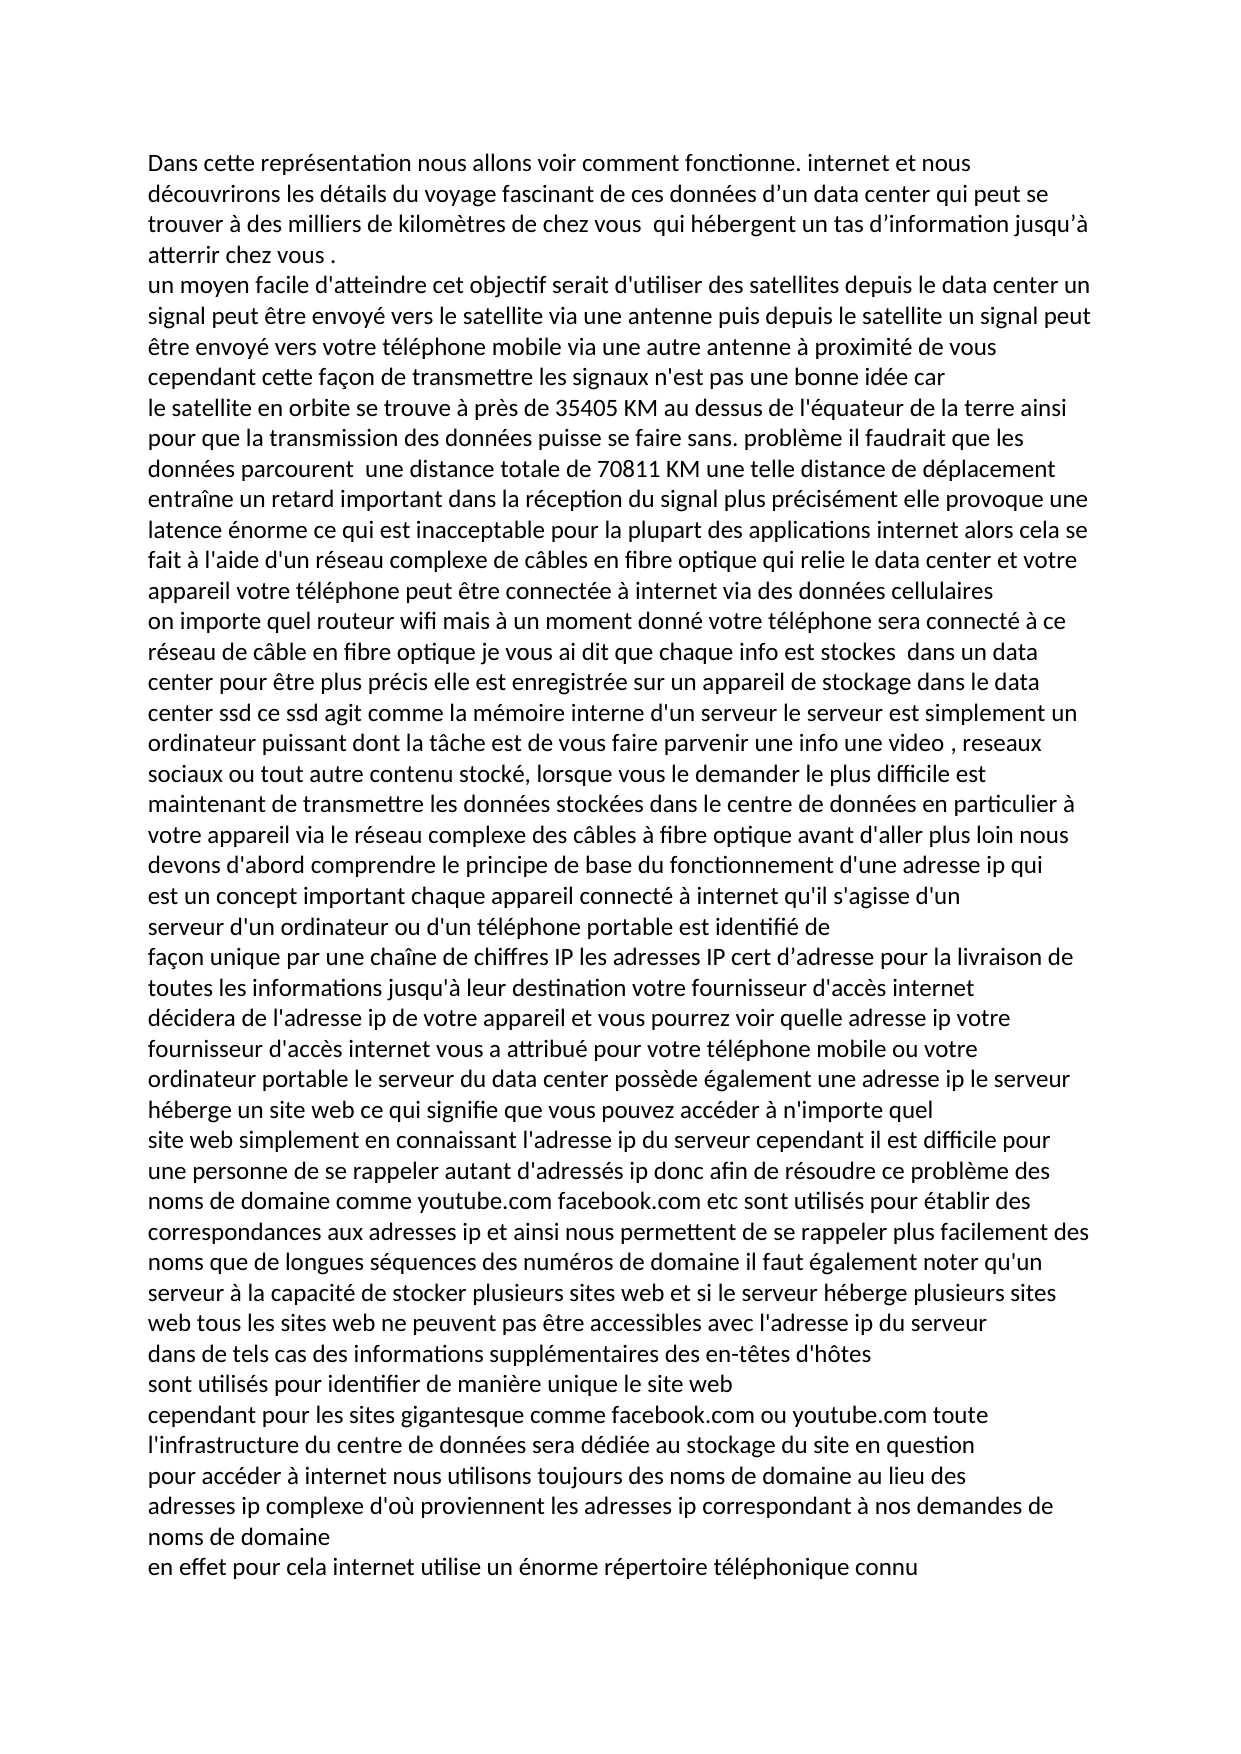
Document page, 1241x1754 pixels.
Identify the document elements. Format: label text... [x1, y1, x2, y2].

text dans de tels cas des informations supplémentaires des en-têtes d'hôtes [148, 1338, 1093, 1368]
text façon unique par une chaîne de chiffres IP les adresses IP cert d’adresse pour la livraison de toutes les informations jusqu'à leur destination votre fournisseur d'accès internet [148, 941, 1093, 1002]
text on importe quel routeur wifi mais à un moment donné votre téléphone sera connecté à ce réseau de câble en fibre optique je vous ai dit que chaque info est stockes dans un data center pour être plus précis elle est enregistrée sur un appareil de stockage dans le data center ssd ce ssd agit comme la mémoire interne d'un serveur le serveur est simplement un ordinateur puissant dont la tâche est de vous faire parvenir une info une video , reseaux sociaux ou tout autre contenu stocké, lorsque vous le demander le plus difficile est maintenant de transmettre les données stockées dans le centre de données en particulier à votre appareil via le réseau complexe des câbles à fibre optique avant d'aller plus loin nous devons d'abord comprendre le principe de base du fonctionnement d'une adresse ip qui [148, 605, 1093, 880]
text latence énorme ce qui est inacceptable pour la plupart des applications internet alors cela se fait à l'aide d'un réseau complexe de câbles en fibre optique qui relie le data center et votre appareil votre téléphone peut être connectée à internet via des données cellulaires [148, 514, 1093, 605]
text pour accéder à internet nous utilisons toujours des noms de domaine au lieu des [148, 1460, 1093, 1491]
text cependant pour les sites gigantesque comme facebook.com ou youtube.com toute [148, 1399, 1093, 1429]
text correspondances aux adresses ip et ainsi nous permettent de se rappeler plus facilement des noms que de longues séquences des numéros de domaine il faut également noter qu'un serveur à la capacité de stocker plusieurs sites web et si le serveur héberge plusieurs sites [148, 1216, 1093, 1307]
text en effet pour cela internet utilise un énorme répertoire téléphonique connu [148, 1552, 1093, 1582]
text héberge un site web ce qui signifie que vous pouvez accéder à n'importe quel [148, 1094, 1093, 1124]
text le satellite en orbite se trouve à près de 35405 KM au dessus de l'équateur de la terre ainsi pour que la transmission des données puisse se faire sans. problème il faudrait que les données parcourent une distance totale de 70811 KM une telle distance de déplacement [148, 392, 1093, 483]
text décidera de l'adresse ip de votre appareil et vous pourrez voir quelle adresse ip votre fournisseur d'accès internet vous a attribué pour votre téléphone mobile ou votre ordinateur portable le serveur du data center possède également une adresse ip le serveur [148, 1002, 1093, 1094]
text trouver à des milliers de kilomètres de chez vous qui hébergent un tas d’information jusqu’à atterrir chez vous . [148, 209, 1093, 270]
text est un concept important chaque appareil connecté à internet qu'il s'agisse d'un [148, 880, 1093, 911]
text serveur d'un ordinateur ou d'un téléphone portable est identifié de [148, 911, 1093, 941]
text un moyen facile d'atteindre cet objectif serait d'utiliser des satellites depuis le data center un signal peut être envoyé vers le satellite via une antenne puis depuis le satellite un signal peut [148, 270, 1093, 331]
text web tous les sites web ne peuvent pas être accessibles avec l'adresse ip du serveur [148, 1307, 1093, 1338]
text l'infrastructure du centre de données sera dédiée au stockage du site en question [148, 1429, 1093, 1460]
text être envoyé vers votre téléphone mobile via une autre antenne à proximité de vous cependant cette façon de transmettre les signaux n'est pas une bonne idée car [148, 331, 1093, 392]
text adresses ip complexe d'où proviennent les adresses ip correspondant à nos demandes de noms de domaine [148, 1491, 1093, 1552]
text sont utilisés pour identifier de manière unique le site web [148, 1368, 1093, 1399]
text site web simplement en connaissant l'adresse ip du serveur cependant il est difficile pour une personne de se rappeler autant d'adressés ip donc afin de résoudre ce problème des noms de domaine comme youtube.com facebook.com etc sont utilisés pour établir des [148, 1124, 1093, 1216]
text entraîne un retard important dans la réception du signal plus précisément elle provoque une [148, 483, 1093, 514]
text Dans cette représentation nous allons voir comment fonctionne. internet et nous découvrirons les détails du voyage fascinant de ces données d’un data center qui peut se [148, 148, 1093, 209]
